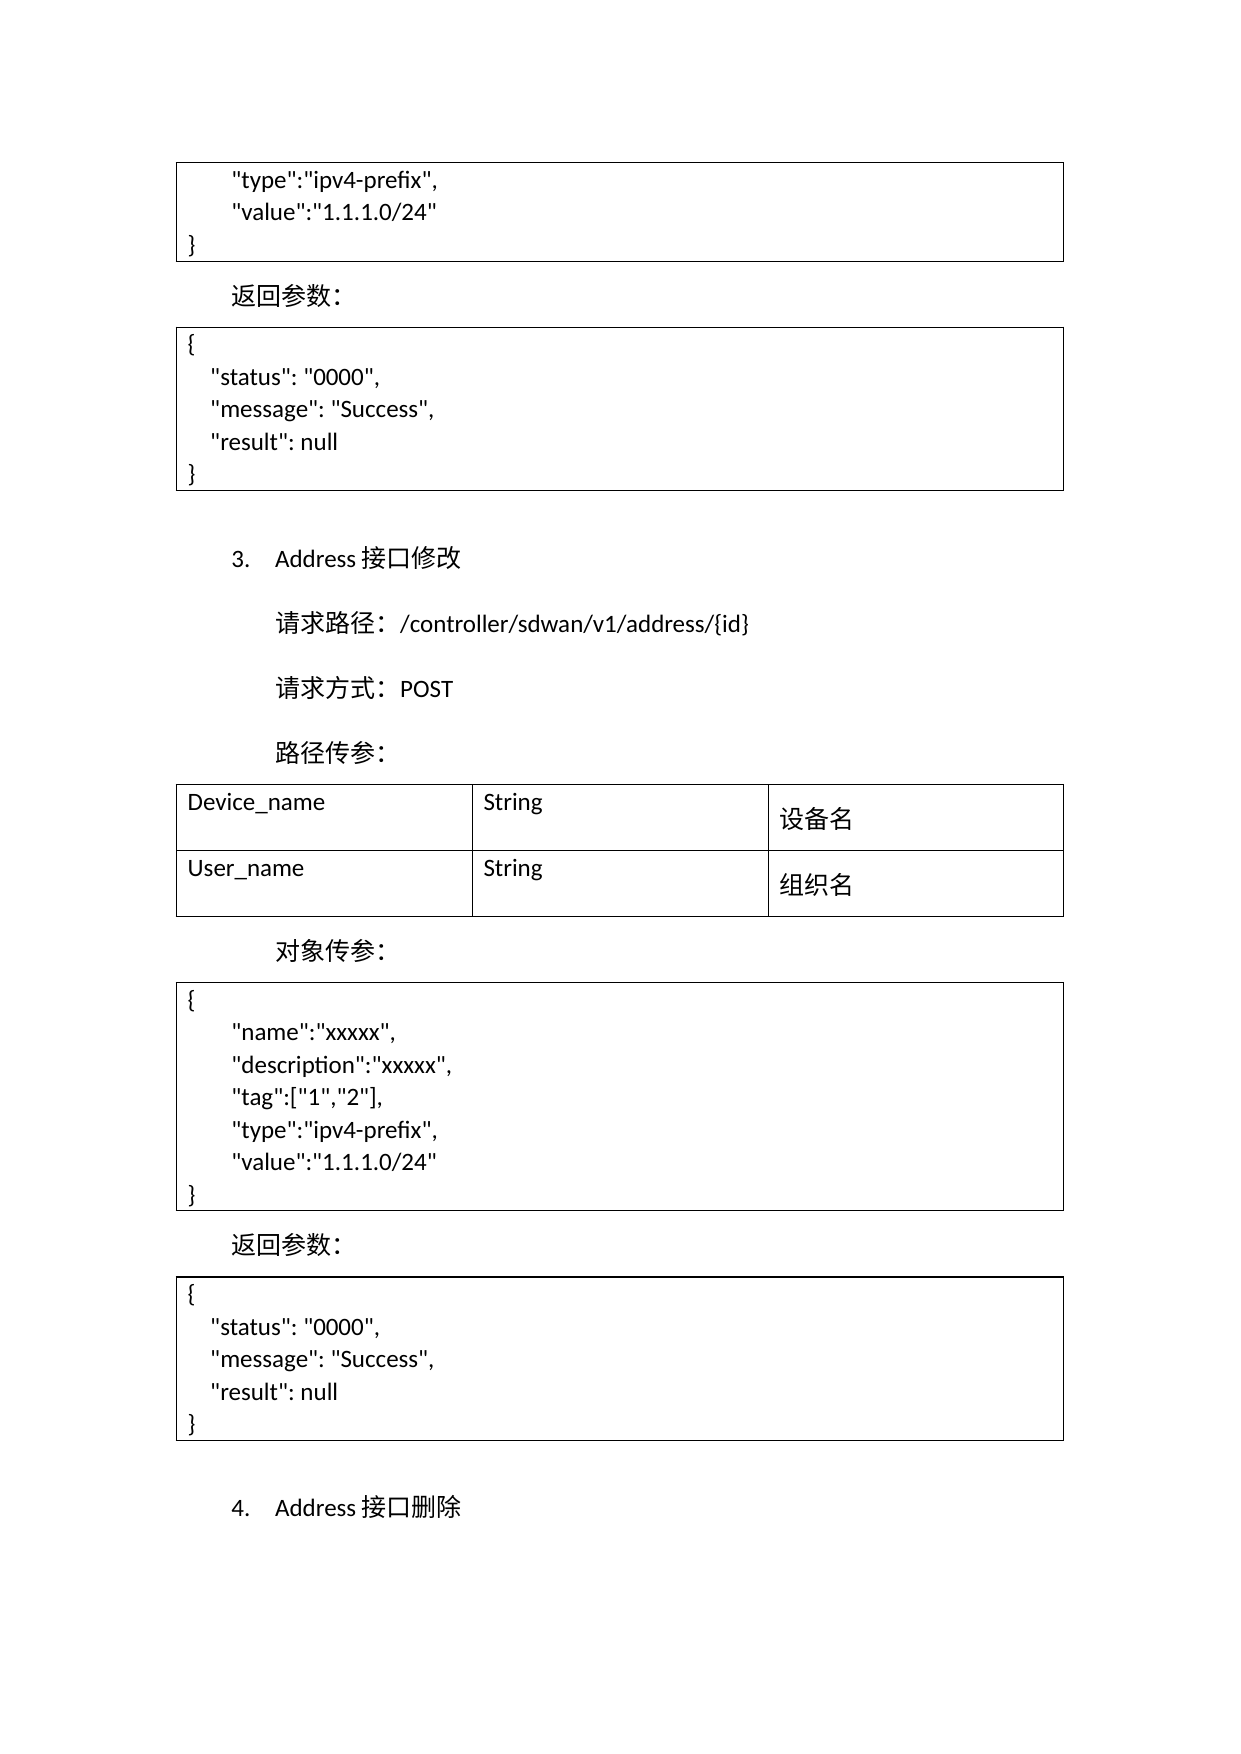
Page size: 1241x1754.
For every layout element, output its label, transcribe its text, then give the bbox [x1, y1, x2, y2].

list 请求路径：/controller/sdwan/v1/address/{id} [231, 589, 1053, 654]
list Address接口修改 [187, 524, 1053, 589]
list 返回参数： [187, 262, 1053, 327]
table_header { "status": "0000", "message": "Success", "result": null } [177, 328, 1063, 490]
list Address接口删除 [187, 1473, 1053, 1538]
list 路径传参： [231, 719, 1053, 784]
table_header String [473, 785, 768, 850]
table_header 设备名 [769, 785, 1063, 850]
table_header Device_name [177, 785, 472, 850]
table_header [177, 163, 1063, 261]
list 请求方式：POST [231, 654, 1053, 719]
table_header { "name":"xxxxx", "description":"xxxxx", "tag":["1","2"], "type":"ipv4-prefix", "value":"1.1.1.0/24" } [177, 983, 1063, 1210]
list 对象传参： [231, 917, 1053, 982]
table_header { "status": "0000", "message": "Success", "result": null } [177, 1278, 1063, 1440]
table_cell 组织名 [769, 851, 1063, 916]
list 返回参数： [187, 1211, 1053, 1276]
table_cell String [473, 851, 768, 916]
table_cell User_name [177, 851, 472, 916]
